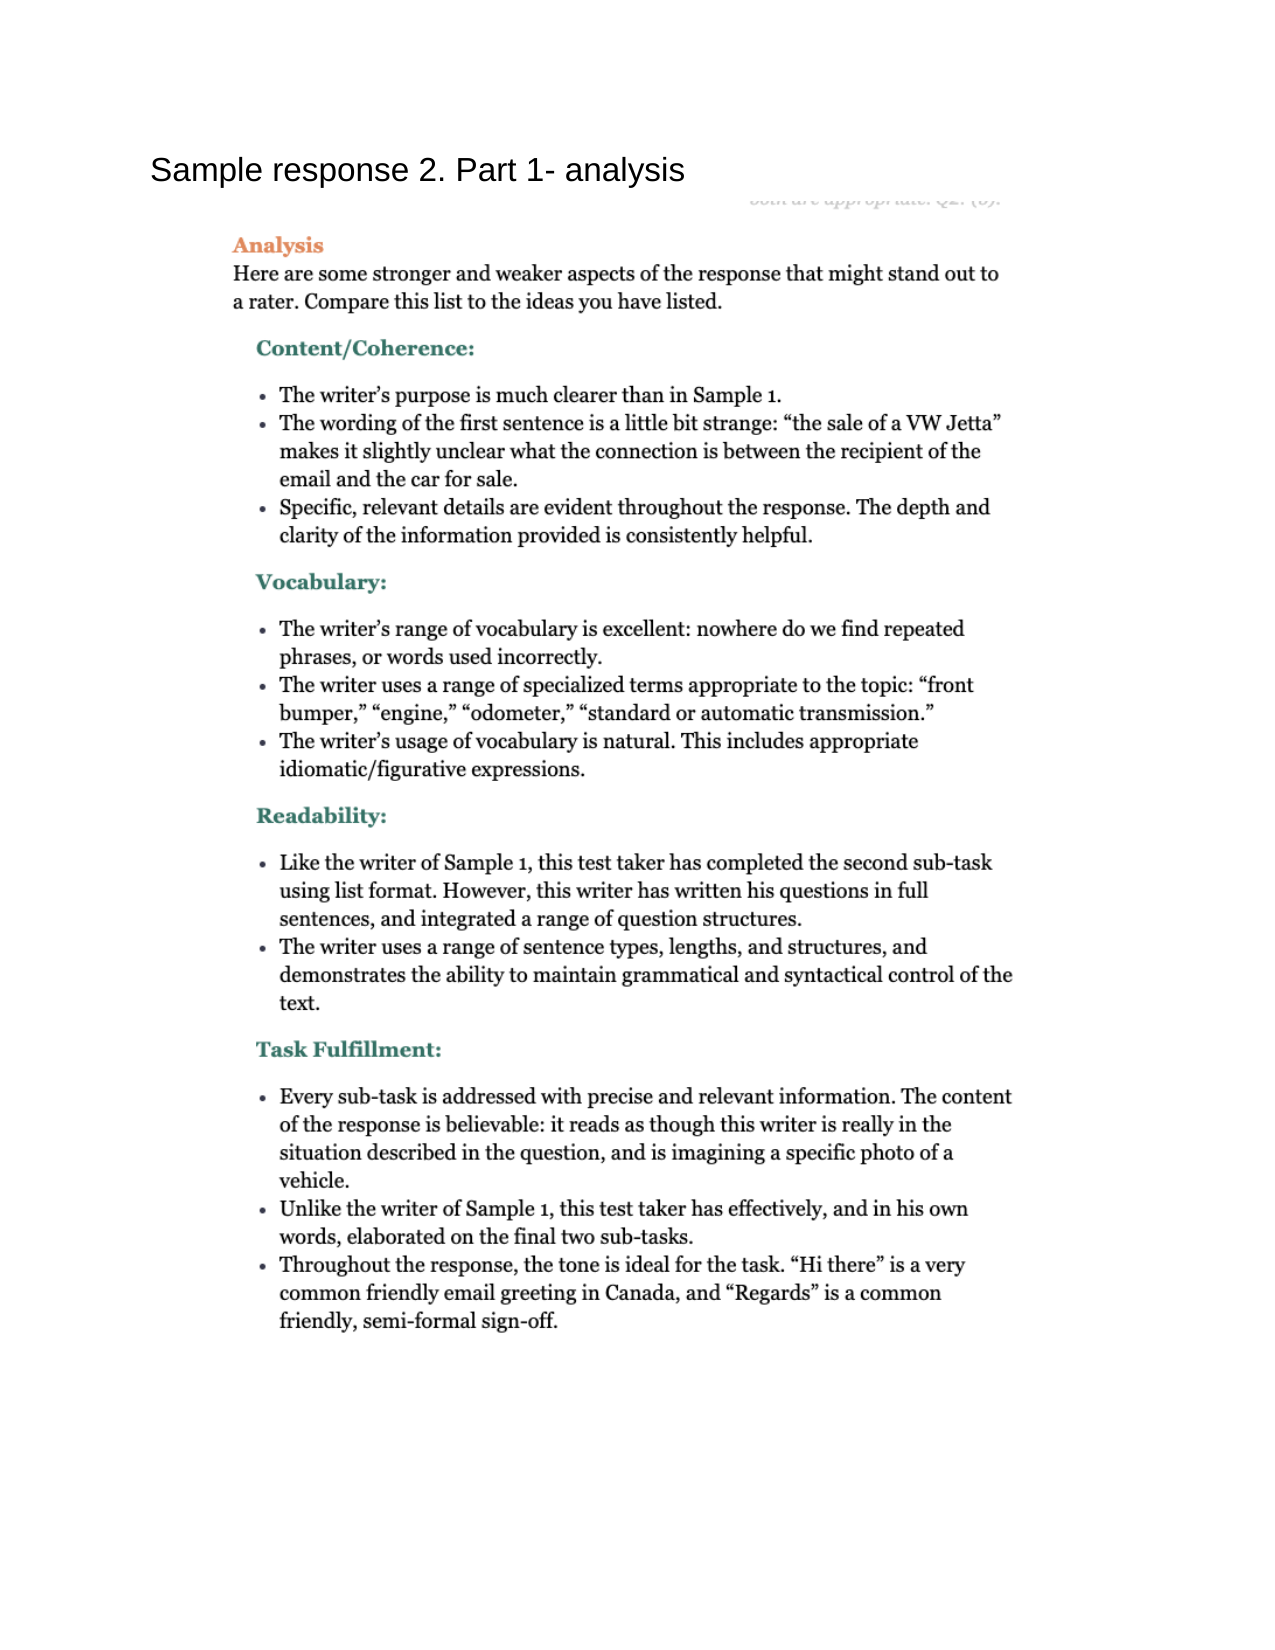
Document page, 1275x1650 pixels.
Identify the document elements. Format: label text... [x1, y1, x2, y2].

subtitle Sample response 2. Part 1- analysis [150, 150, 1125, 188]
picture [150, 201, 1125, 1383]
